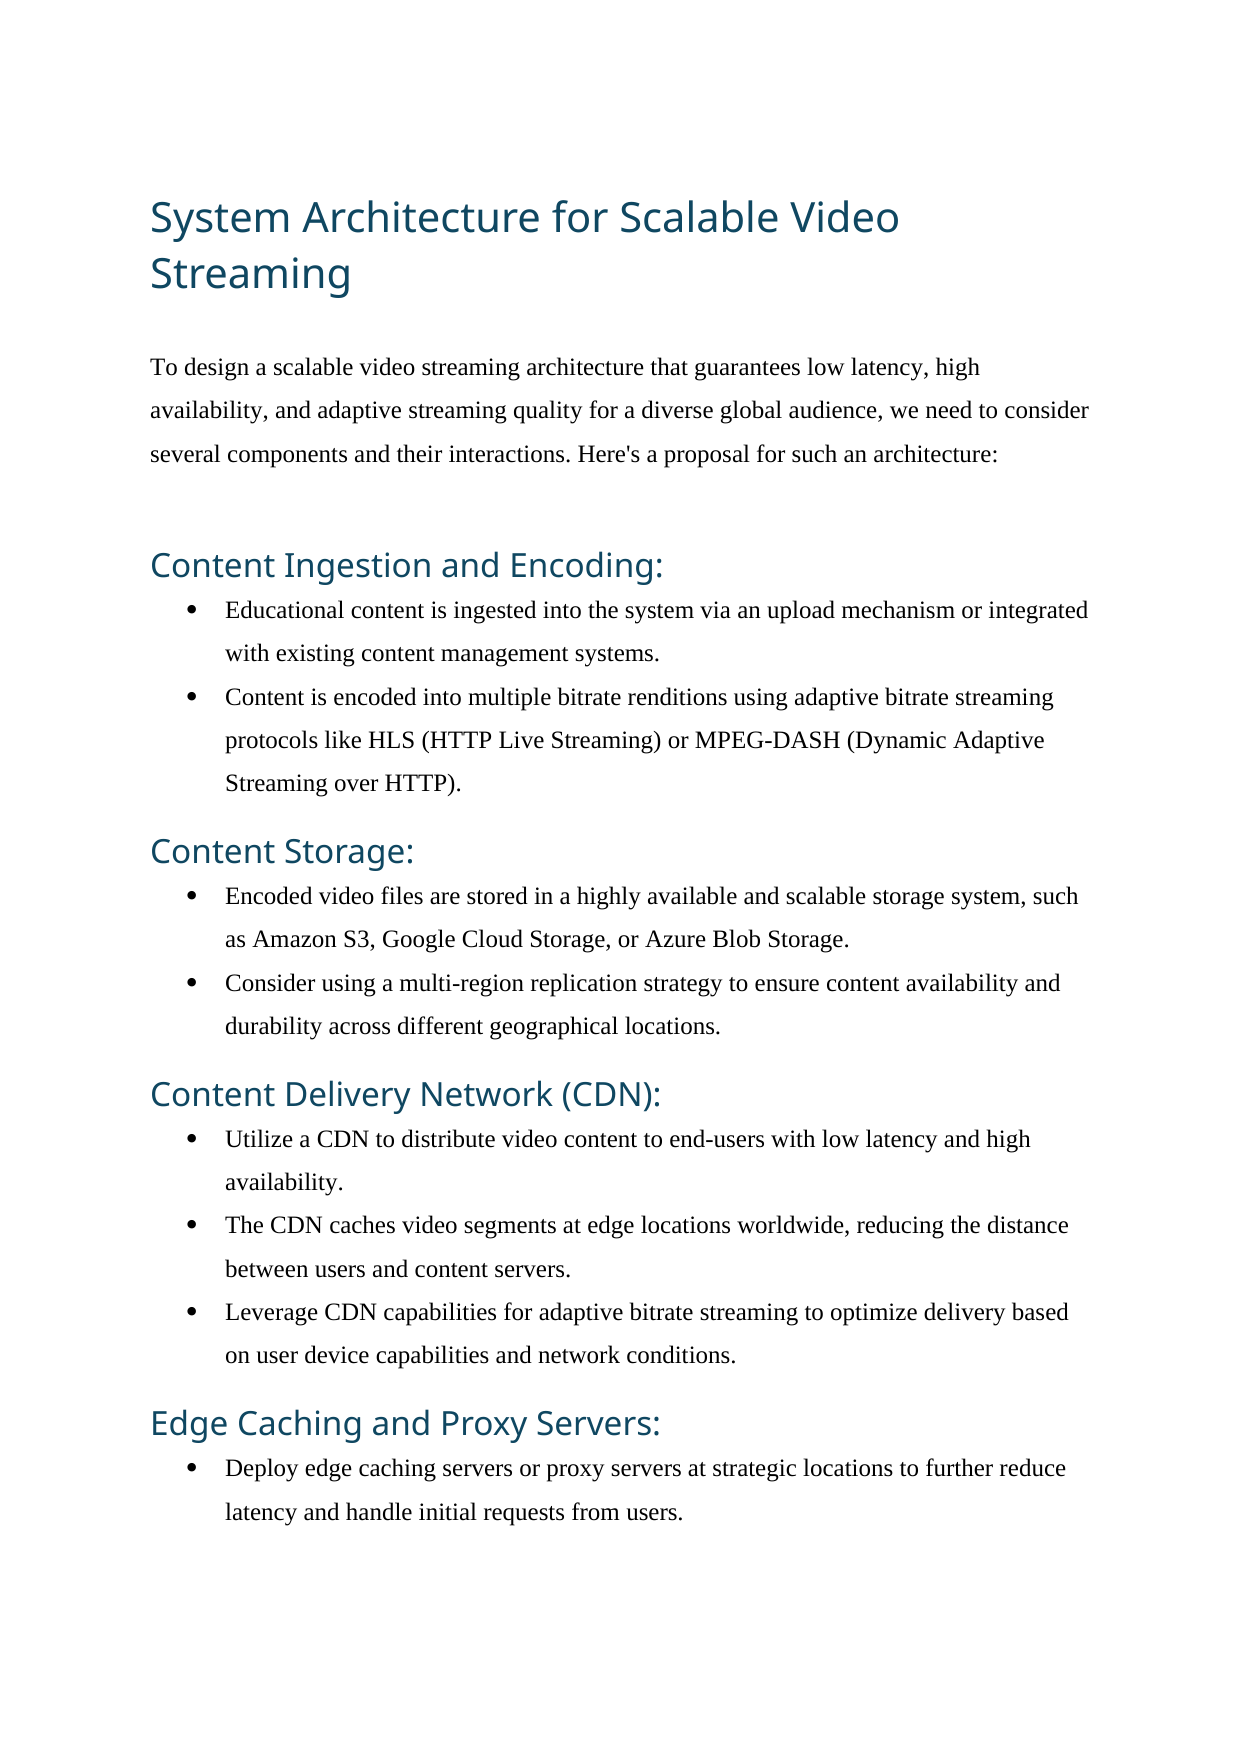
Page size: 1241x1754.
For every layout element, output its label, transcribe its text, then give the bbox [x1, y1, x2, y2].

list Encoded video files are stored in a highly available and scalable storage system, such as Amazon S3, Google Cloud Storage, or Azure Blob Storage. [187, 881, 1090, 953]
subtitle Edge Caching and Proxy Servers: [150, 1400, 1090, 1445]
list Utilize a CDN to distribute video content to end-users with low latency and high availability. [187, 1124, 1090, 1196]
list Deploy edge caching servers or proxy servers at strategic locations to further reduce latency and handle initial requests from users. [187, 1453, 1090, 1525]
subtitle Content Delivery Network (CDN): [150, 1071, 1090, 1116]
list The CDN caches video segments at edge locations worldwide, reducing the distance between users and content servers. [187, 1211, 1090, 1282]
list Content is encoded into multiple bitrate renditions using adaptive bitrate streaming protocols like HLS (HTTP Live Streaming) or MPEG-DASH (Dynamic Adaptive Streaming over HTTP). [187, 682, 1090, 797]
list Consider using a multi-region replication strategy to ensure content availability and durability across different geographical locations. [187, 968, 1090, 1039]
subtitle Content Ingestion and Encoding: [150, 542, 1090, 587]
text To design a scalable video streaming architecture that guarantees low latency, high availability, and adaptive streaming quality for a diverse global audience, we need to consider several components and their interactions. Here's a proposal for such an architecture: [150, 352, 1090, 467]
subtitle Content Storage: [150, 828, 1090, 873]
list Educational content is ingested into the system via an upload mechanism or integrated with existing content management systems. [187, 595, 1090, 667]
subtitle System Architecture for Scalable Video Streaming [150, 187, 1090, 301]
list Leverage CDN capabilities for adaptive bitrate streaming to optimize delivery based on user device capabilities and network conditions. [187, 1297, 1090, 1369]
